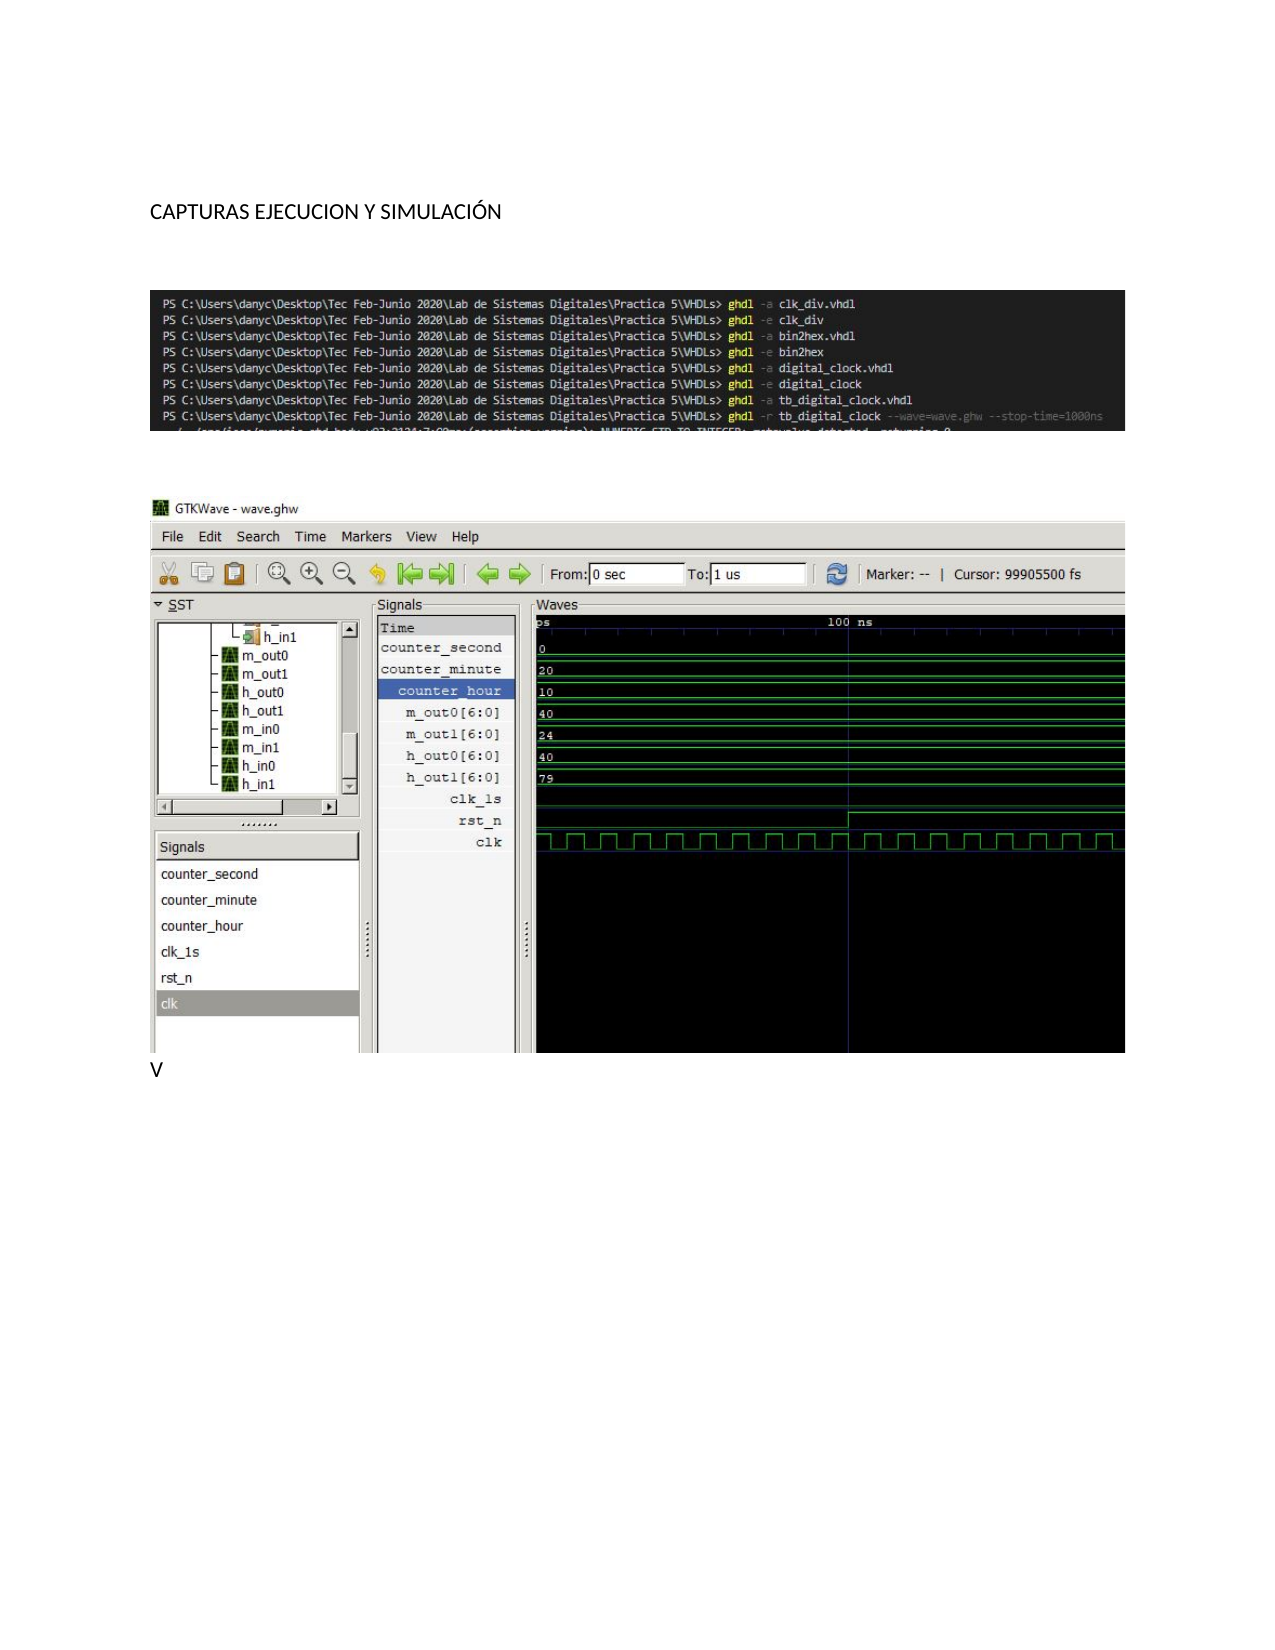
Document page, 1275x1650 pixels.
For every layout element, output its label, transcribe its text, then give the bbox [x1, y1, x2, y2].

text V [150, 1053, 1125, 1083]
picture [150, 290, 1125, 431]
text CAPTURAS EJECUCION Y SIMULACIÓN [150, 197, 1125, 225]
picture [150, 496, 1125, 1053]
